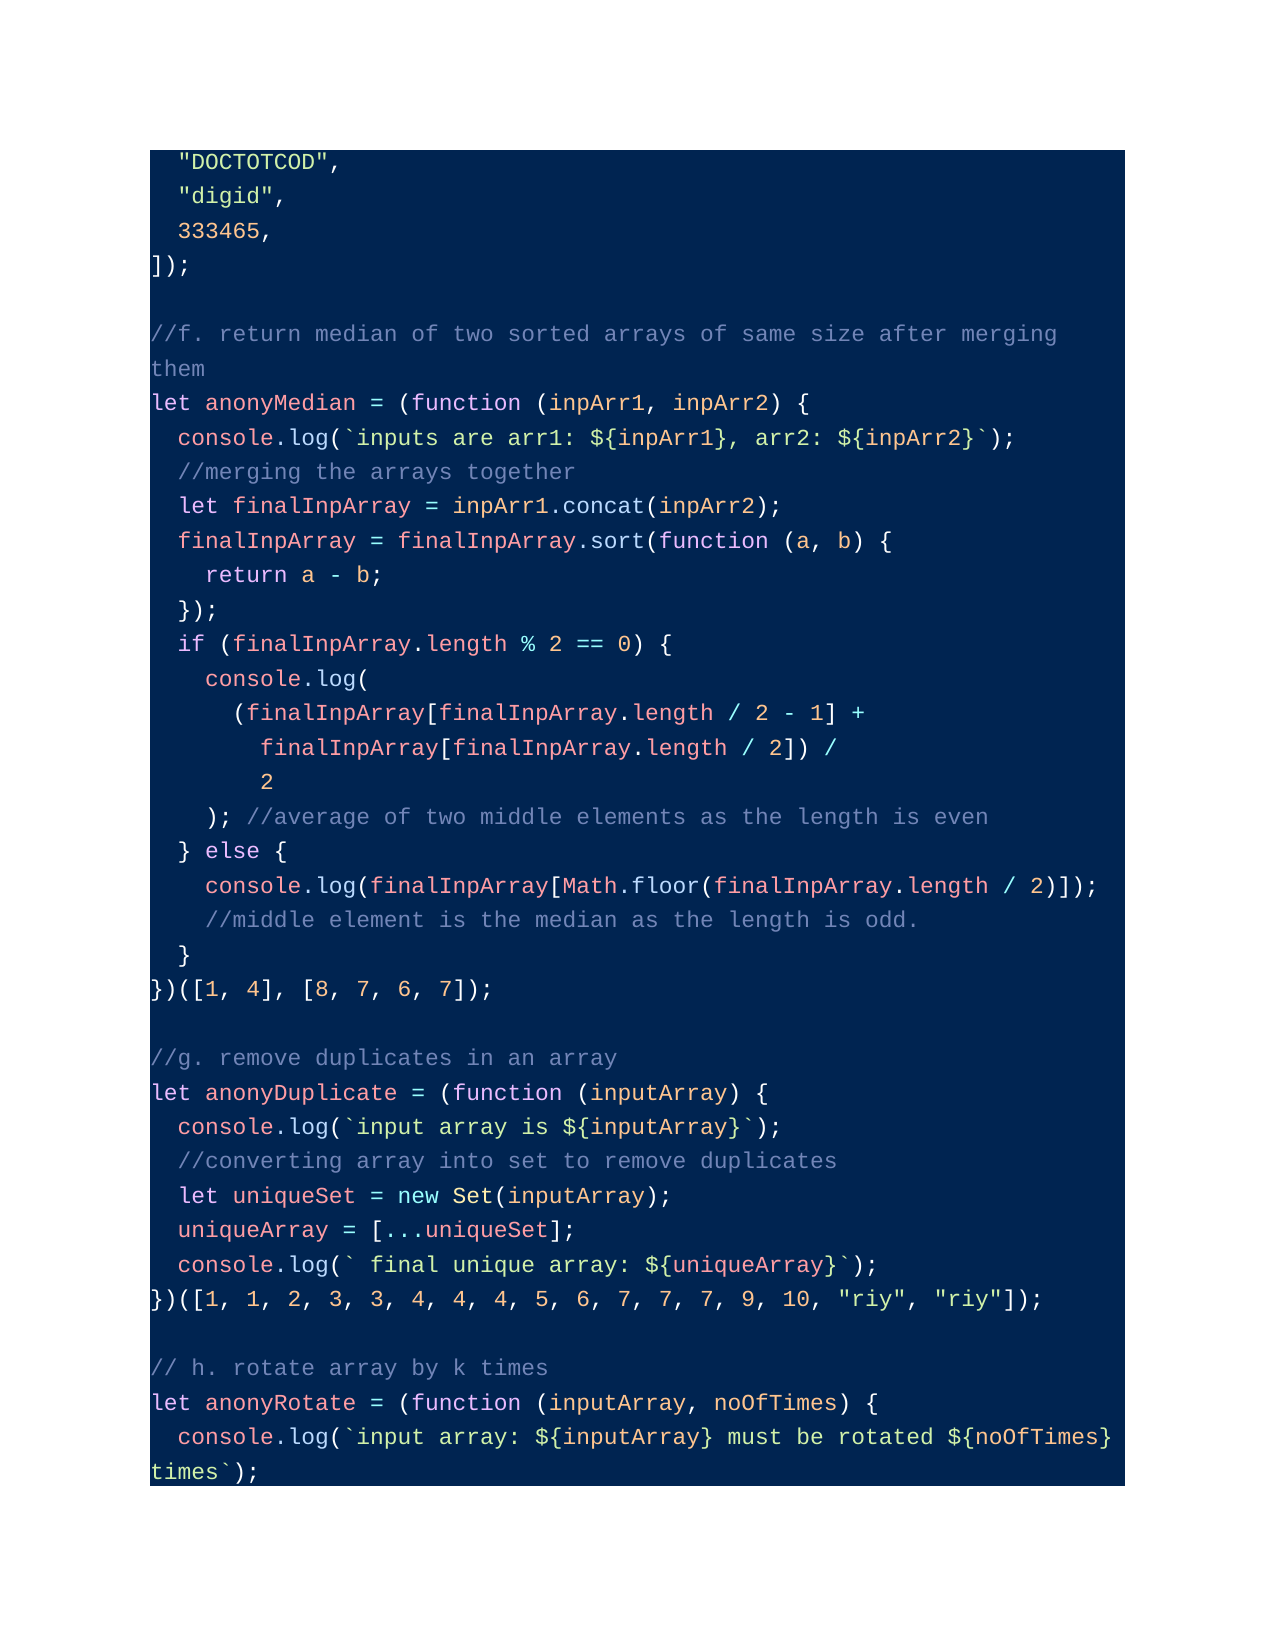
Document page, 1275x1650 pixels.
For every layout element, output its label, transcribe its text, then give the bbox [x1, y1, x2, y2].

text //merging the arrays together [150, 460, 1125, 486]
text ]); [150, 253, 1125, 279]
text console.log(`input array: ${inputArray} must be rotated ${noOfTimes} times`); [150, 1426, 1125, 1486]
text console.log(finalInpArray[Math.floor(finalInpArray.length / 2)]); [150, 874, 1125, 900]
text finalInpArray[finalInpArray.length / 2]) / [150, 736, 1125, 762]
text // h. rotate array by k times [150, 1357, 1125, 1383]
text })([1, 4], [8, 7, 6, 7]); [150, 977, 1125, 1003]
text let anonyMedian = (function (inpArr1, inpArr2) { [150, 391, 1125, 417]
text ); //average of two middle elements as the length is even [150, 805, 1125, 831]
text let uniqueSet = new Set(inputArray); [150, 1184, 1125, 1210]
text //middle element is the median as the length is odd. [150, 908, 1125, 934]
text }); [150, 598, 1125, 624]
text } else { [150, 839, 1125, 866]
text 2 [150, 771, 1125, 797]
text //f. return median of two sorted arrays of same size after merging them [150, 322, 1125, 383]
text } [150, 943, 1125, 969]
text let anonyRotate = (function (inputArray, noOfTimes) { [150, 1391, 1125, 1417]
text //converting array into set to remove duplicates [150, 1150, 1125, 1176]
text "digid", [150, 184, 1125, 210]
text return a - b; [150, 564, 1125, 590]
text uniqueArray = [...uniqueSet]; [150, 1219, 1125, 1245]
text finalInpArray = finalInpArray.sort(function (a, b) { [150, 529, 1125, 555]
text (finalInpArray[finalInpArray.length / 2 - 1] + [150, 702, 1125, 728]
text console.log(`input array is ${inputArray}`); [150, 1115, 1125, 1141]
text console.log( [150, 667, 1125, 693]
text console.log(` final unique array: ${uniqueArray}`); [150, 1253, 1125, 1279]
text let finalInpArray = inpArr1.concat(inpArr2); [150, 495, 1125, 521]
text })([1, 1, 2, 3, 3, 4, 4, 4, 5, 6, 7, 7, 7, 9, 10, "riy", "riy"]); [150, 1288, 1125, 1314]
text if (finalInpArray.length % 2 == 0) { [150, 633, 1125, 659]
text //g. remove duplicates in an array [150, 1046, 1125, 1072]
text console.log(`inputs are arr1: ${inpArr1}, arr2: ${inpArr2}`); [150, 426, 1125, 452]
text "DOCTOTCOD", [150, 150, 1125, 176]
text let anonyDuplicate = (function (inputArray) { [150, 1081, 1125, 1107]
text 333465, [150, 219, 1125, 245]
